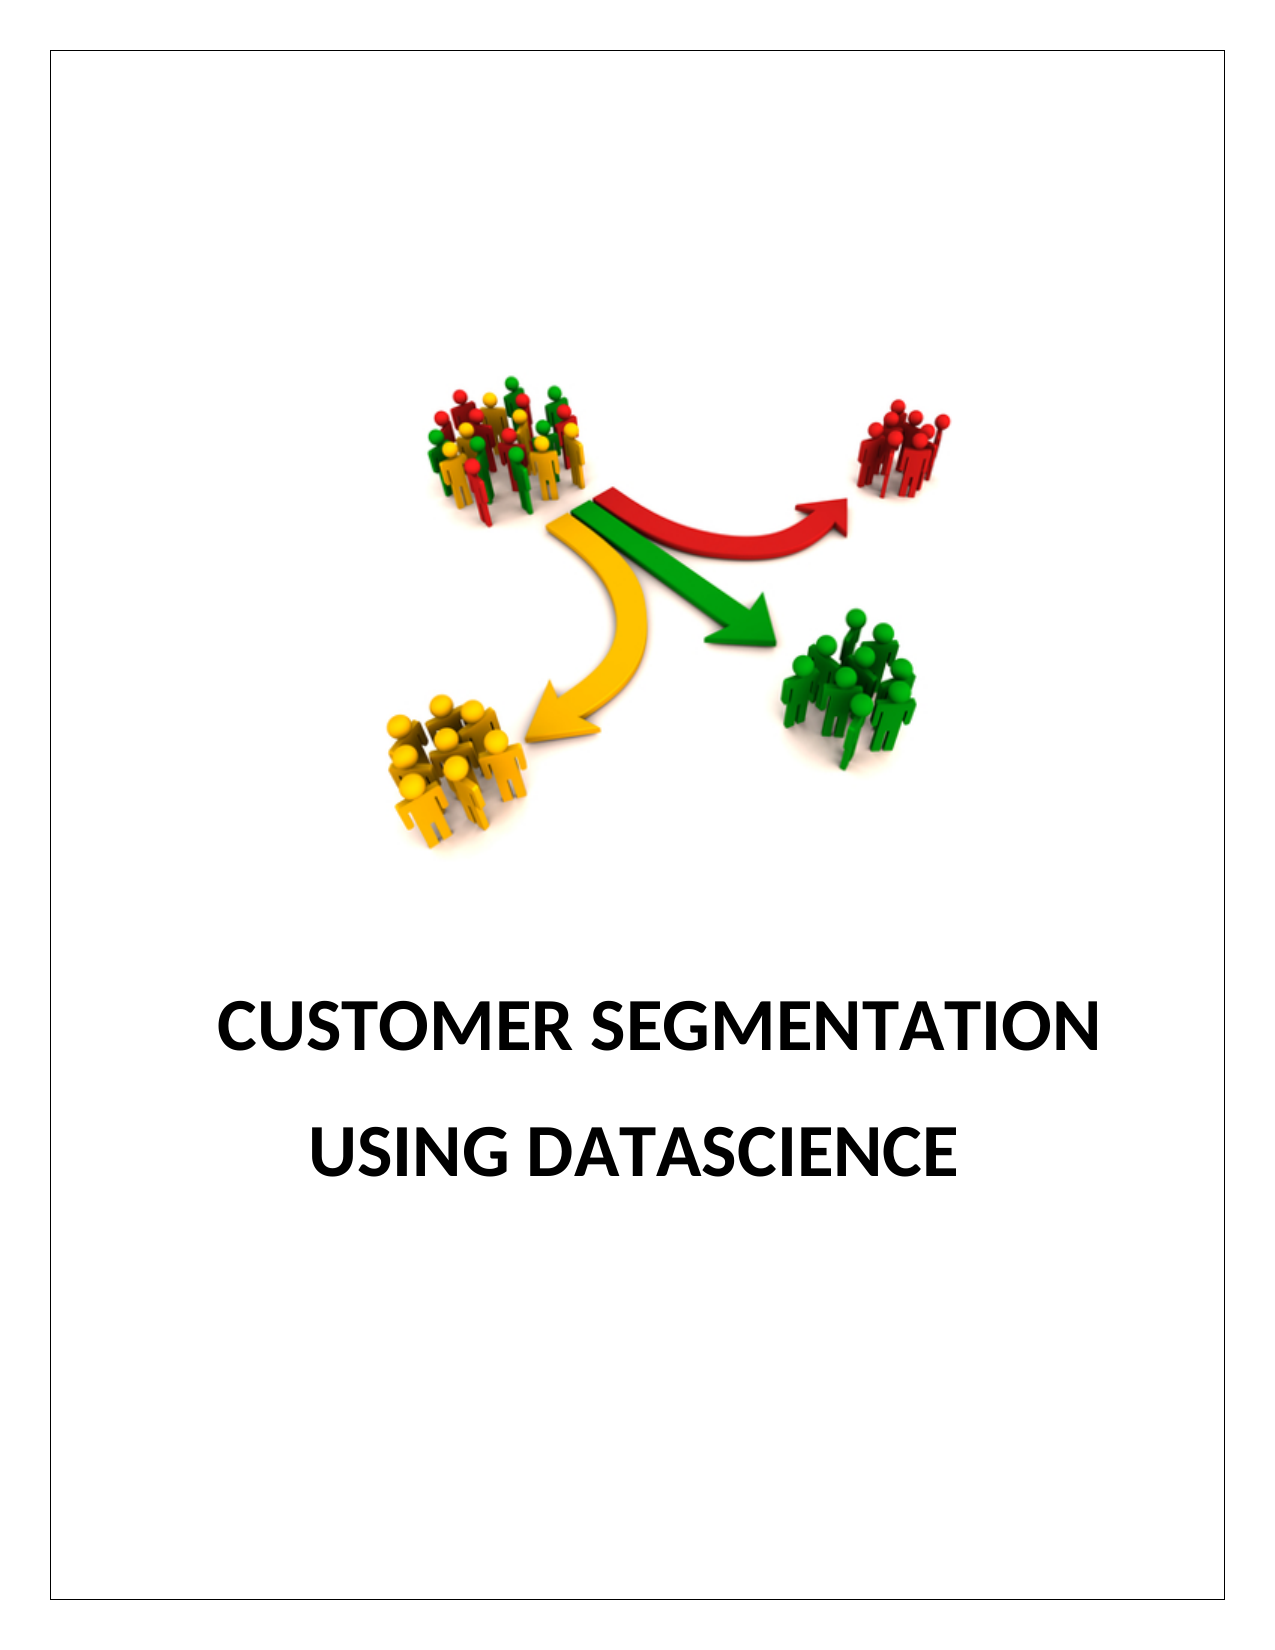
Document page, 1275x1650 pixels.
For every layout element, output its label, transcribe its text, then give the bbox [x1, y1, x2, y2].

text CUSTOMER SEGMENTATION [150, 977, 1125, 1069]
picture [345, 318, 964, 901]
text USING DATASCIENCE [150, 1103, 1125, 1195]
